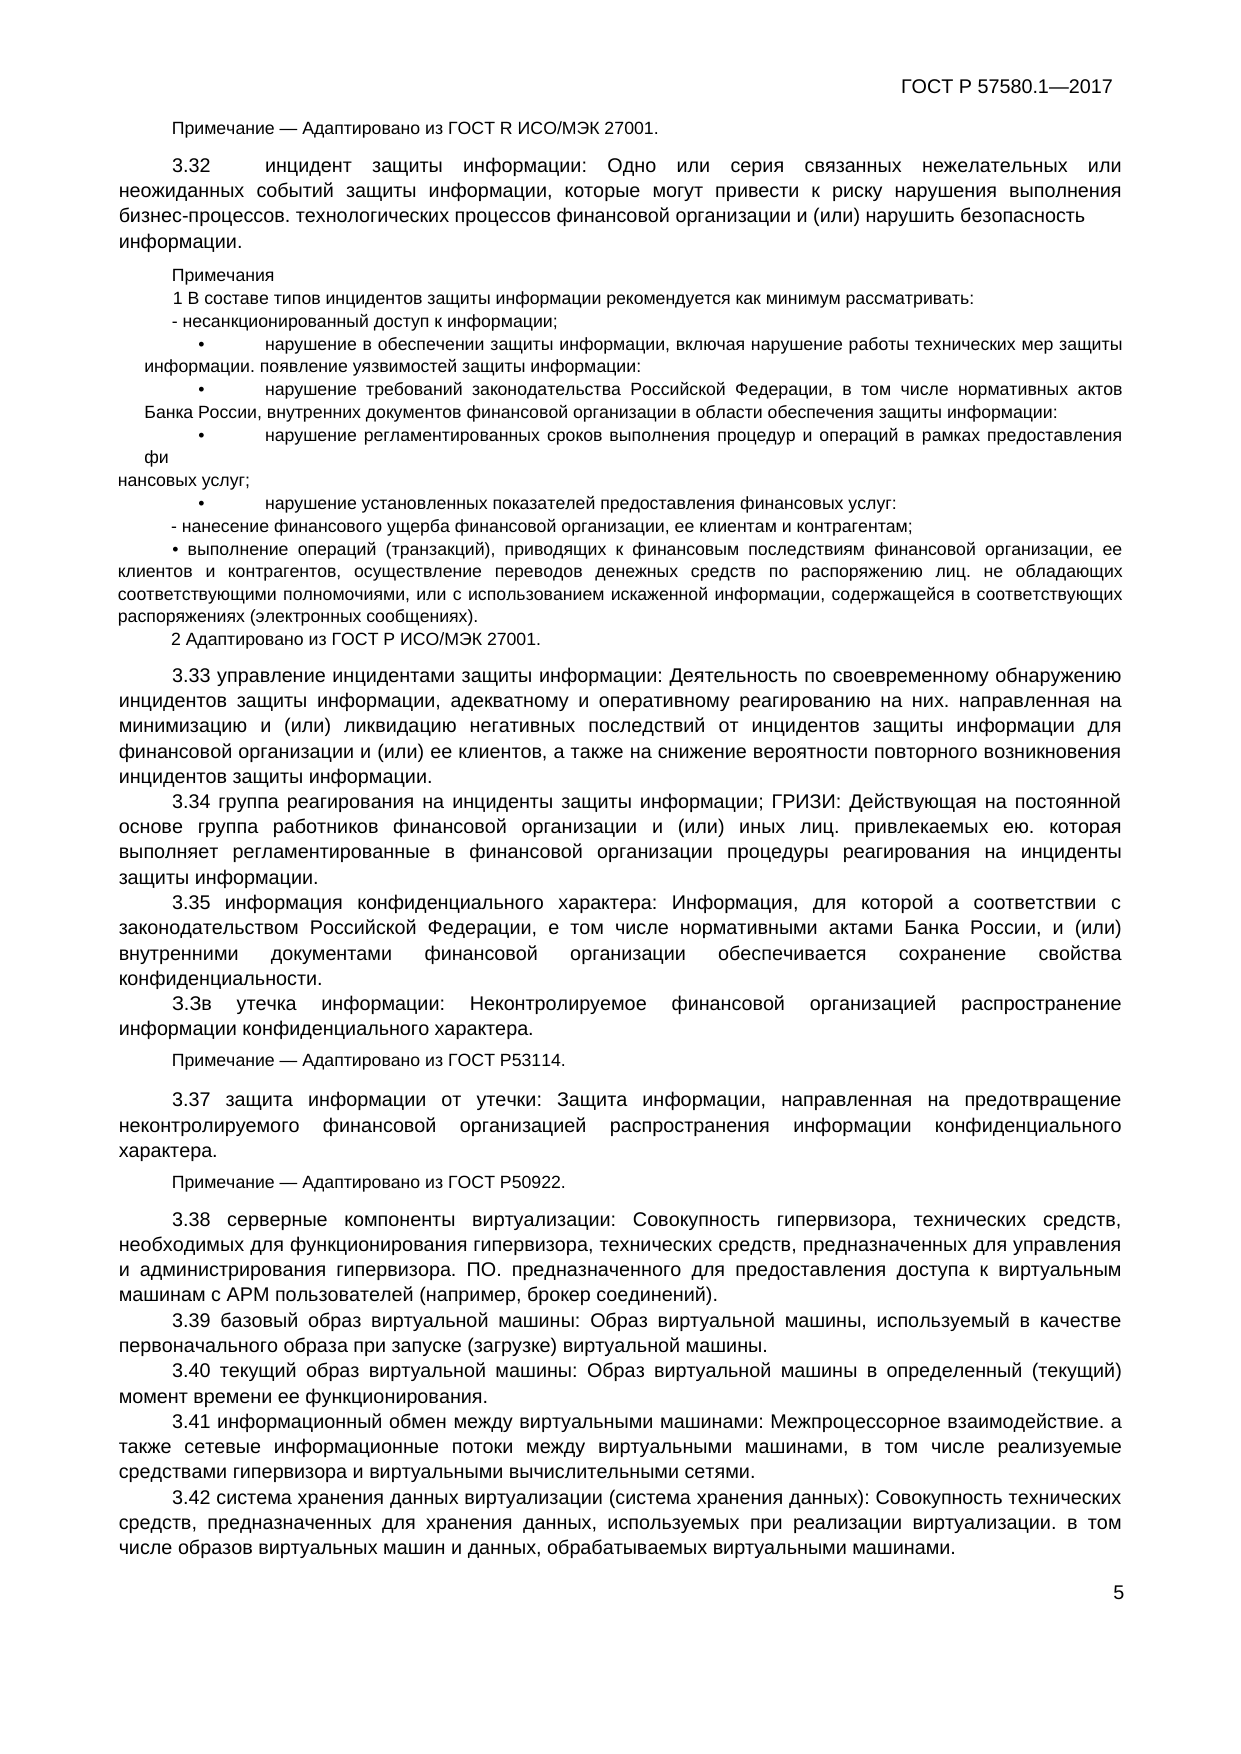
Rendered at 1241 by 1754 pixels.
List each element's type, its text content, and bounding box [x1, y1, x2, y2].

text нансовых услуг; [118, 470, 1124, 490]
text - нанесение финансового ущерба финансовой организации, ее клиентам и контрагентам; [171, 516, 1124, 536]
text • выполнение операций (транзакций), приводящих к финансовым последствиям финансовой организации, ее клиентов и контрагентов, осуществление переводов денежных средств по распоряжению лиц. не обладающих соответствующими полномочиями, или с использованием искаженной информации, содержащейся в соответствующих распоряжениях (электронных сообщениях). [118, 538, 1124, 626]
text информации. [118, 229, 1123, 252]
text Примечания [172, 265, 1124, 285]
list нарушение требований законодательства Российской Федерации, в том числе нормативных актов Банка России, внутренних документов финансовой организации в области обеспечения защиты информации: [144, 379, 1124, 422]
text 2 Адаптировано из ГОСТ Р ИСО/МЭК 27001. [171, 628, 1124, 649]
list нарушение в обеспечении защиты информации, включая нарушение работы технических мер защиты информации. появление уязвимостей защиты информации: [144, 334, 1124, 377]
text 1 В составе типов инцидентов защиты информации рекомендуется как минимум рассматривать: [173, 288, 1124, 308]
text Примечание — Адаптировано из ГОСТ Р50922. [172, 1172, 1124, 1192]
text 3.41 информационный обмен между виртуальными машинами: Межпроцессорное взаимодействие. а также сетевые информационные потоки между виртуальными машинами, в том числе реализуемые средствами гипервизора и виртуальными вычислительными сетями. [118, 1410, 1123, 1483]
text - несанкционированный доступ к информации; [172, 311, 1124, 331]
text Примечание — Адаптировано из ГОСТ R ИСО/МЭК 27001. [172, 118, 1124, 138]
text 3.33 управление инцидентами защиты информации: Деятельность по своевременному обнаружению инцидентов защиты информации, адекватному и оперативному реагированию на них. направленная на минимизацию и (или) ликвидацию негативных последствий от инцидентов защиты информации для финансовой организации и (или) ее клиентов, а также на снижение вероятности повторного возникновения инцидентов защиты информации. [118, 664, 1123, 787]
text 3.38 серверные компоненты виртуализации: Совокупность гипервизора, технических средств, необходимых для функционирования гипервизора, технических средств, предназначенных для управления и администрирования гипервизора. ПО. предназначенного для предоставления доступа к виртуальным машинам с АРМ пользователей (например, брокер соединений). [118, 1208, 1123, 1306]
text З.Зв утечка информации: Неконтролируемое финансовой организацией распространение информации конфиденциального характера. [118, 992, 1123, 1040]
text 3.39 базовый образ виртуальной машины: Образ виртуальной машины, используемый в качестве первоначального образа при запуске (загрузке) виртуальной машины. [118, 1309, 1123, 1356]
text 3.34 группа реагирования на инциденты защиты информации; ГРИЗИ: Действующая на постоянной основе группа работников финансовой организации и (или) иных лиц. привлекаемых ею. которая выполняет регламентированные в финансовой организации процедуры реагирования на инциденты защиты информации. [118, 790, 1123, 888]
text 3.35 информация конфиденциального характера: Информация, для которой а соответствии с законодательством Российской Федерации, е том числе нормативными актами Банка России, и (или) внутренними документами финансовой организации обеспечивается сохранение свойства конфиденциальности. [118, 891, 1123, 989]
text 3.37 защита информации от утечки: Защита информации, направленная на предотвращение неконтролируемого финансовой организацией распространения информации конфиденциального характера. [118, 1088, 1123, 1161]
text 3.40 текущий образ виртуальной машины: Образ виртуальной машины в определенный (текущий) момент времени ее функционирования. [118, 1359, 1123, 1407]
list инцидент защиты информации: Одно или серия связанных нежелательных или неожиданных событий защиты информации, которые могут привести к риску нарушения выполнения бизнес-процессов. технологических процессов финансовой организации и (или) нарушить безопасность [118, 154, 1123, 227]
text Примечание — Адаптировано из ГОСТ Р53114. [172, 1050, 1124, 1070]
list нарушение установленных показателей предоставления финансовых услуг: [144, 493, 1124, 513]
text 3.42 система хранения данных виртуализации (система хранения данных): Совокупность технических средств, предназначенных для хранения данных, используемых при реализации виртуализации. в том числе образов виртуальных машин и данных, обрабатываемых виртуальными машинами. [118, 1486, 1123, 1559]
list нарушение регламентированных сроков выполнения процедур и операций в рамках предоставления фи­ [144, 424, 1124, 467]
